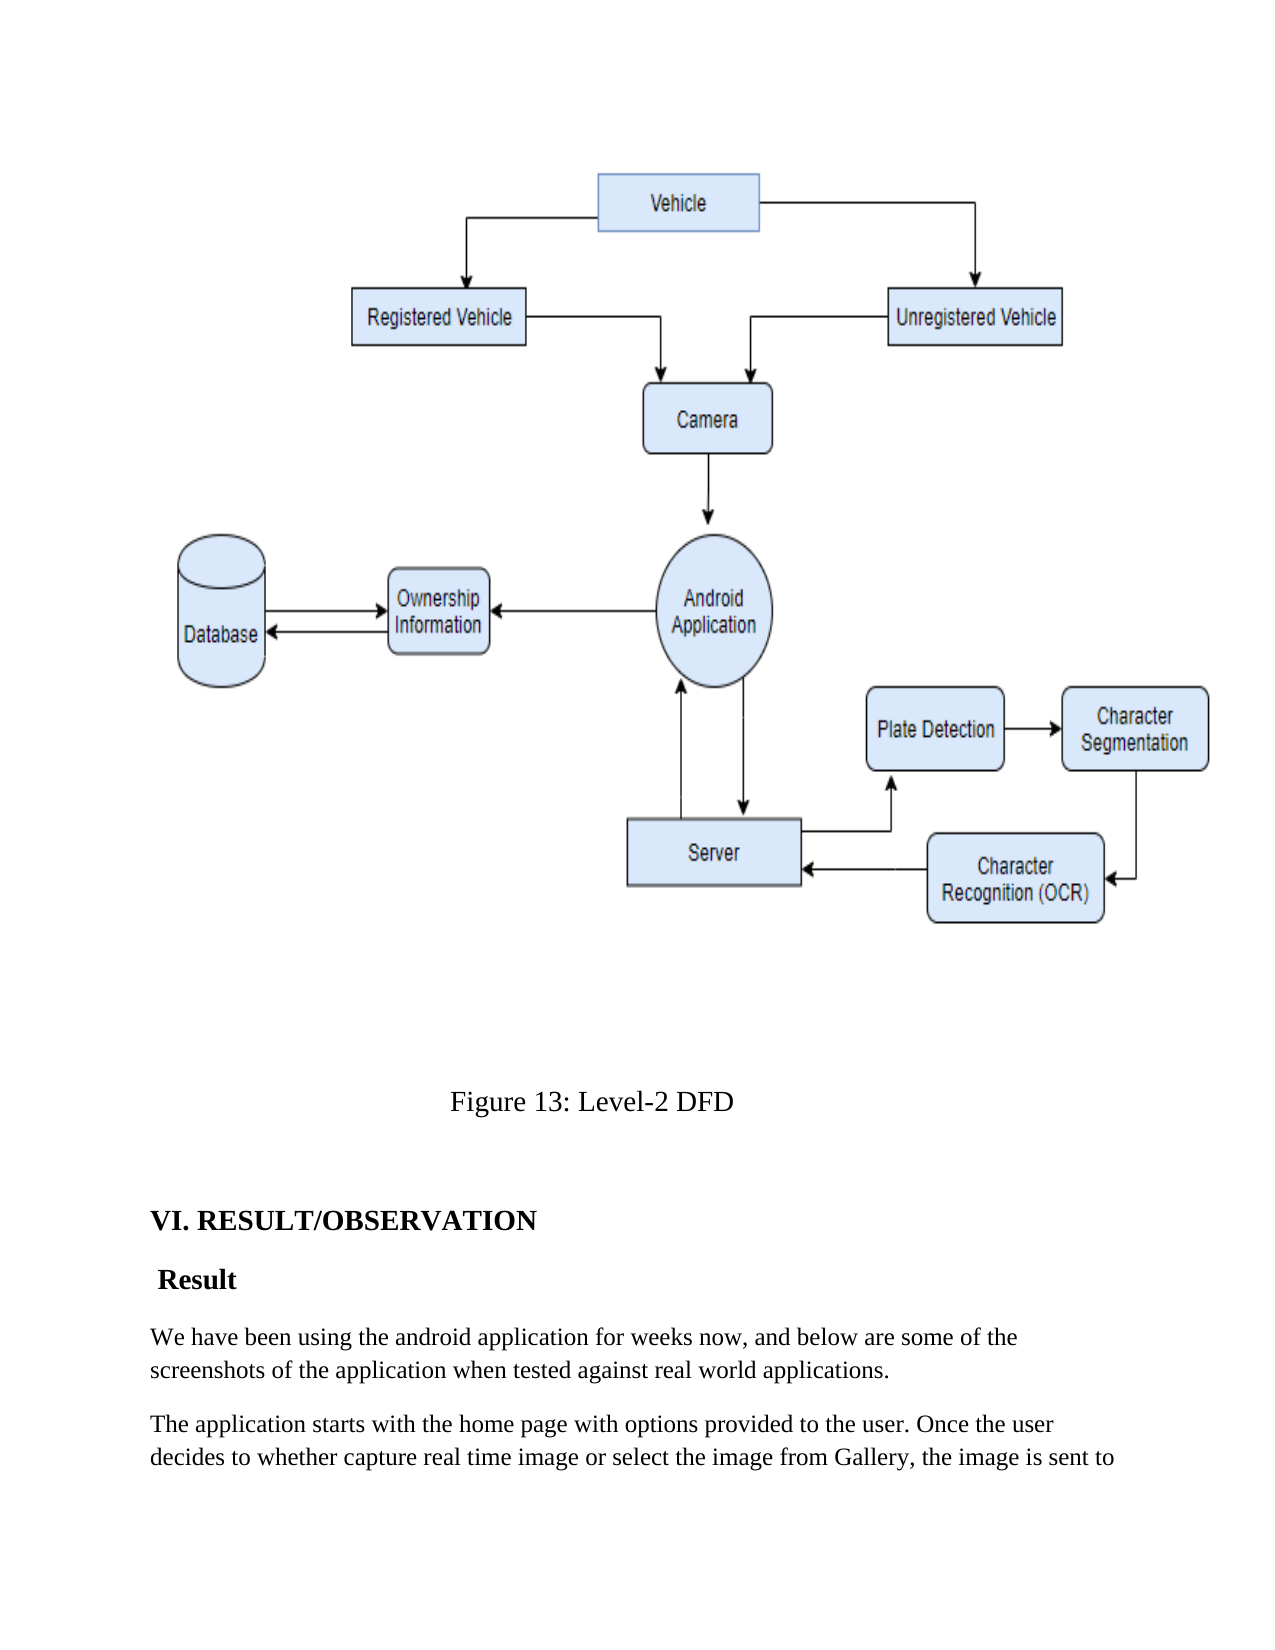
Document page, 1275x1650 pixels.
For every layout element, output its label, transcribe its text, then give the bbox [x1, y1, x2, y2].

picture [150, 150, 1275, 941]
text We have been using the android application for weeks now, and below are some of the screenshots of the application when tested against real world applications. [150, 1322, 1125, 1384]
text Result [150, 1262, 1125, 1296]
text VI. RESULT/OBSERVATION [150, 1203, 1125, 1237]
text Figure 13: Level-2 DFD [150, 1084, 1125, 1118]
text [150, 1409, 1125, 1471]
